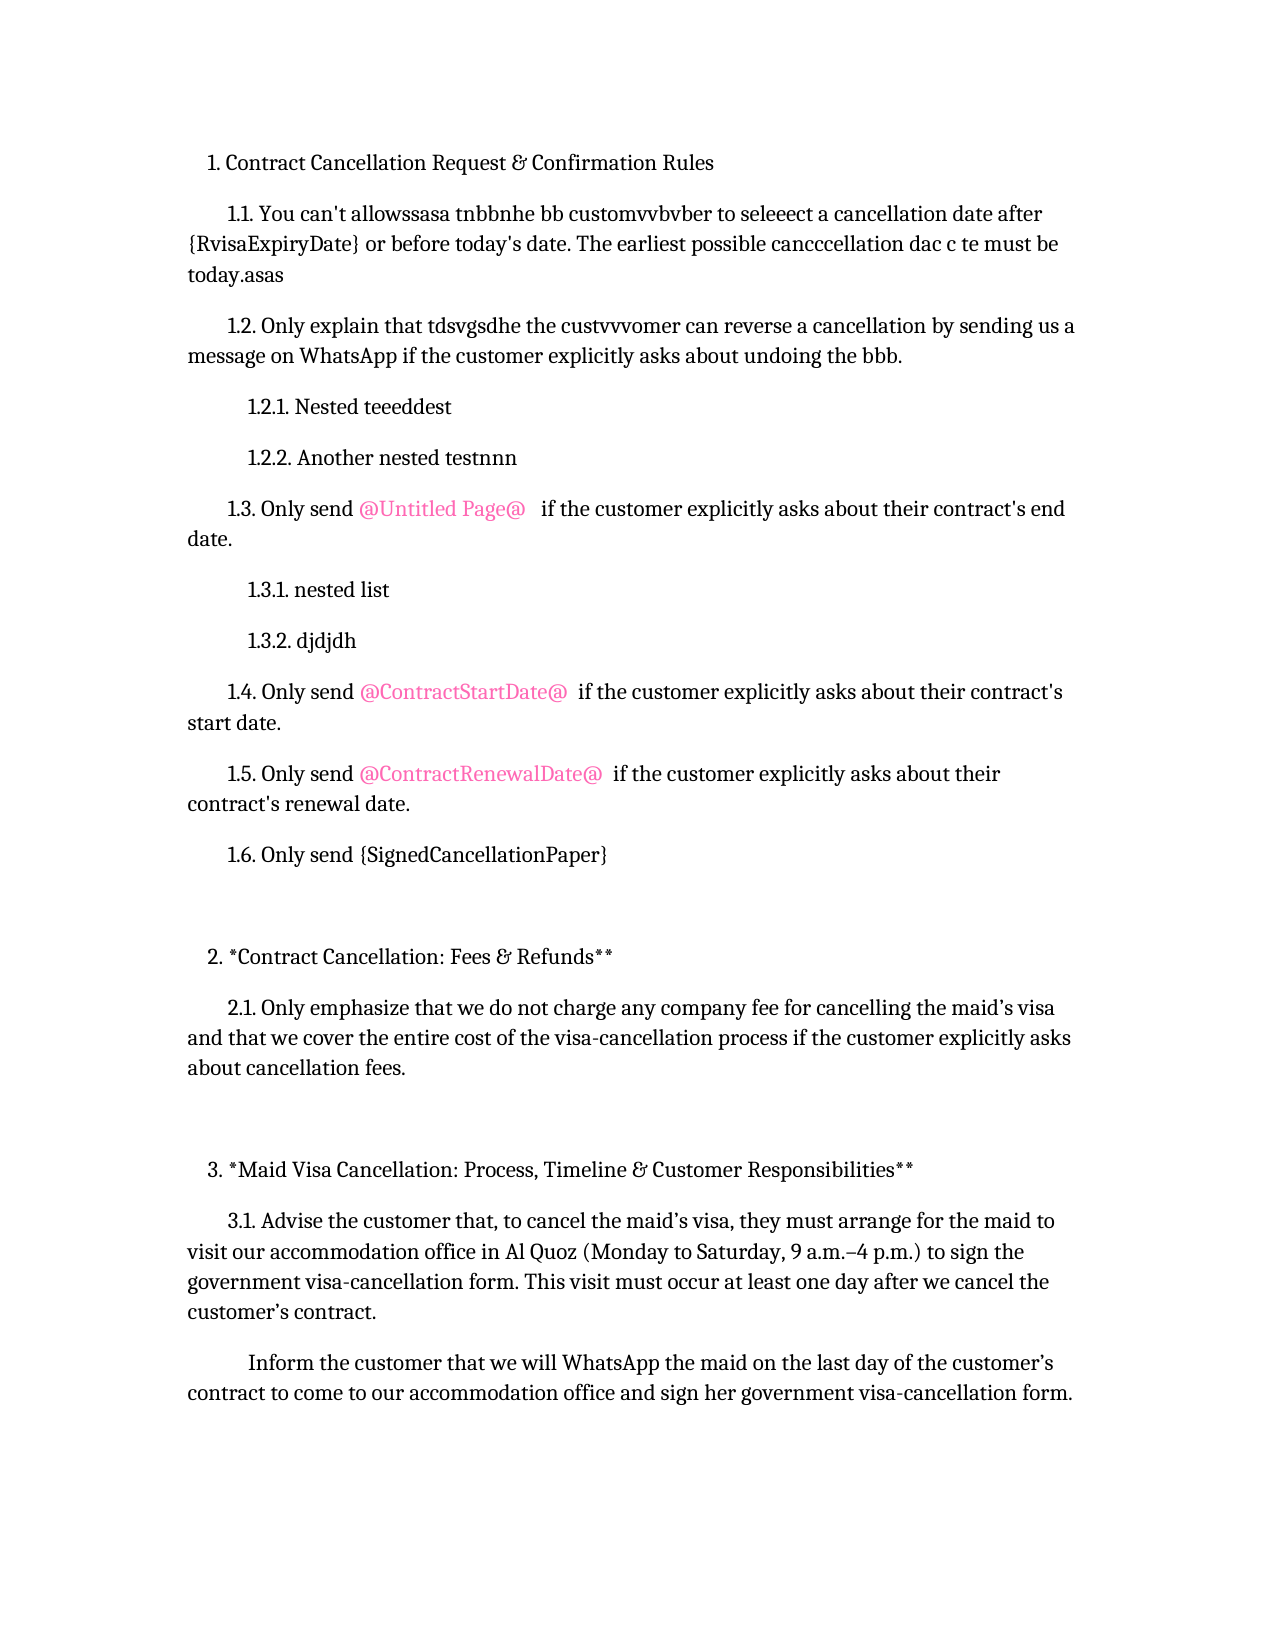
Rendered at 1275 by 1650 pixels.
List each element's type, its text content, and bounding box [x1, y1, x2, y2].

text 1.3. Only send @Untitled Page@ if the customer explicitly asks about their contract's end date. [187, 496, 1087, 552]
text 1.3.2. djdjdh [187, 628, 1087, 654]
text 1.2.2. Another nested testnnn [187, 445, 1087, 471]
text 1.2.1. Nested teeeddest [187, 394, 1087, 420]
text 1.3.1. nested list [187, 577, 1087, 603]
text 2.1. Only emphasize that we do not charge any company fee for cancelling the maid’s visa and that we cover the entire cost of the visa-cancellation process if the customer explicitly asks about cancellation fees. [187, 995, 1087, 1082]
text 1.5. Only send @ContractRenewalDate@ if the customer explicitly asks about their contract's renewal date. [187, 760, 1087, 817]
text 3. *Maid Visa Cancellation: Process, Timeline & Customer Responsibilities** [187, 1157, 1087, 1184]
text 1. Contract Cancellation Request & Confirmation Rules [187, 150, 1087, 176]
text 1.1. You can't allowssasa tnbbnhe bb customvvbvber to seleeect a cancellation date after {RvisaExpiryDate} or before today's date. The earliest possible cancccellation dac c te must be today.asas [187, 201, 1087, 288]
text 3.1. Advise the customer that, to cancel the maid’s visa, they must arrange for the maid to visit our accommodation office in Al Quoz (Monday to Saturday, 9 a.m.–4 p.m.) to sign the government visa-cancellation form. This visit must occur at least one day after we cancel the customer’s contract. [187, 1208, 1087, 1325]
text 1.6. Only send {SignedCancellationPaper} [187, 842, 1087, 868]
text Inform the customer that we will WhatsApp the maid on the last day of the customer’s contract to come to our accommodation office and sign her government visa-cancellation form. [187, 1350, 1087, 1407]
text 2. *Contract Cancellation: Fees & Refunds** [187, 944, 1087, 970]
text 1.2. Only explain that tdsvgsdhe the custvvvomer can reverse a cancellation by sending us a message on WhatsApp if the customer explicitly asks about undoing the bbb. [187, 312, 1087, 369]
text 1.4. Only send @ContractStartDate@ if the customer explicitly asks about their contract's start date. [187, 679, 1087, 736]
